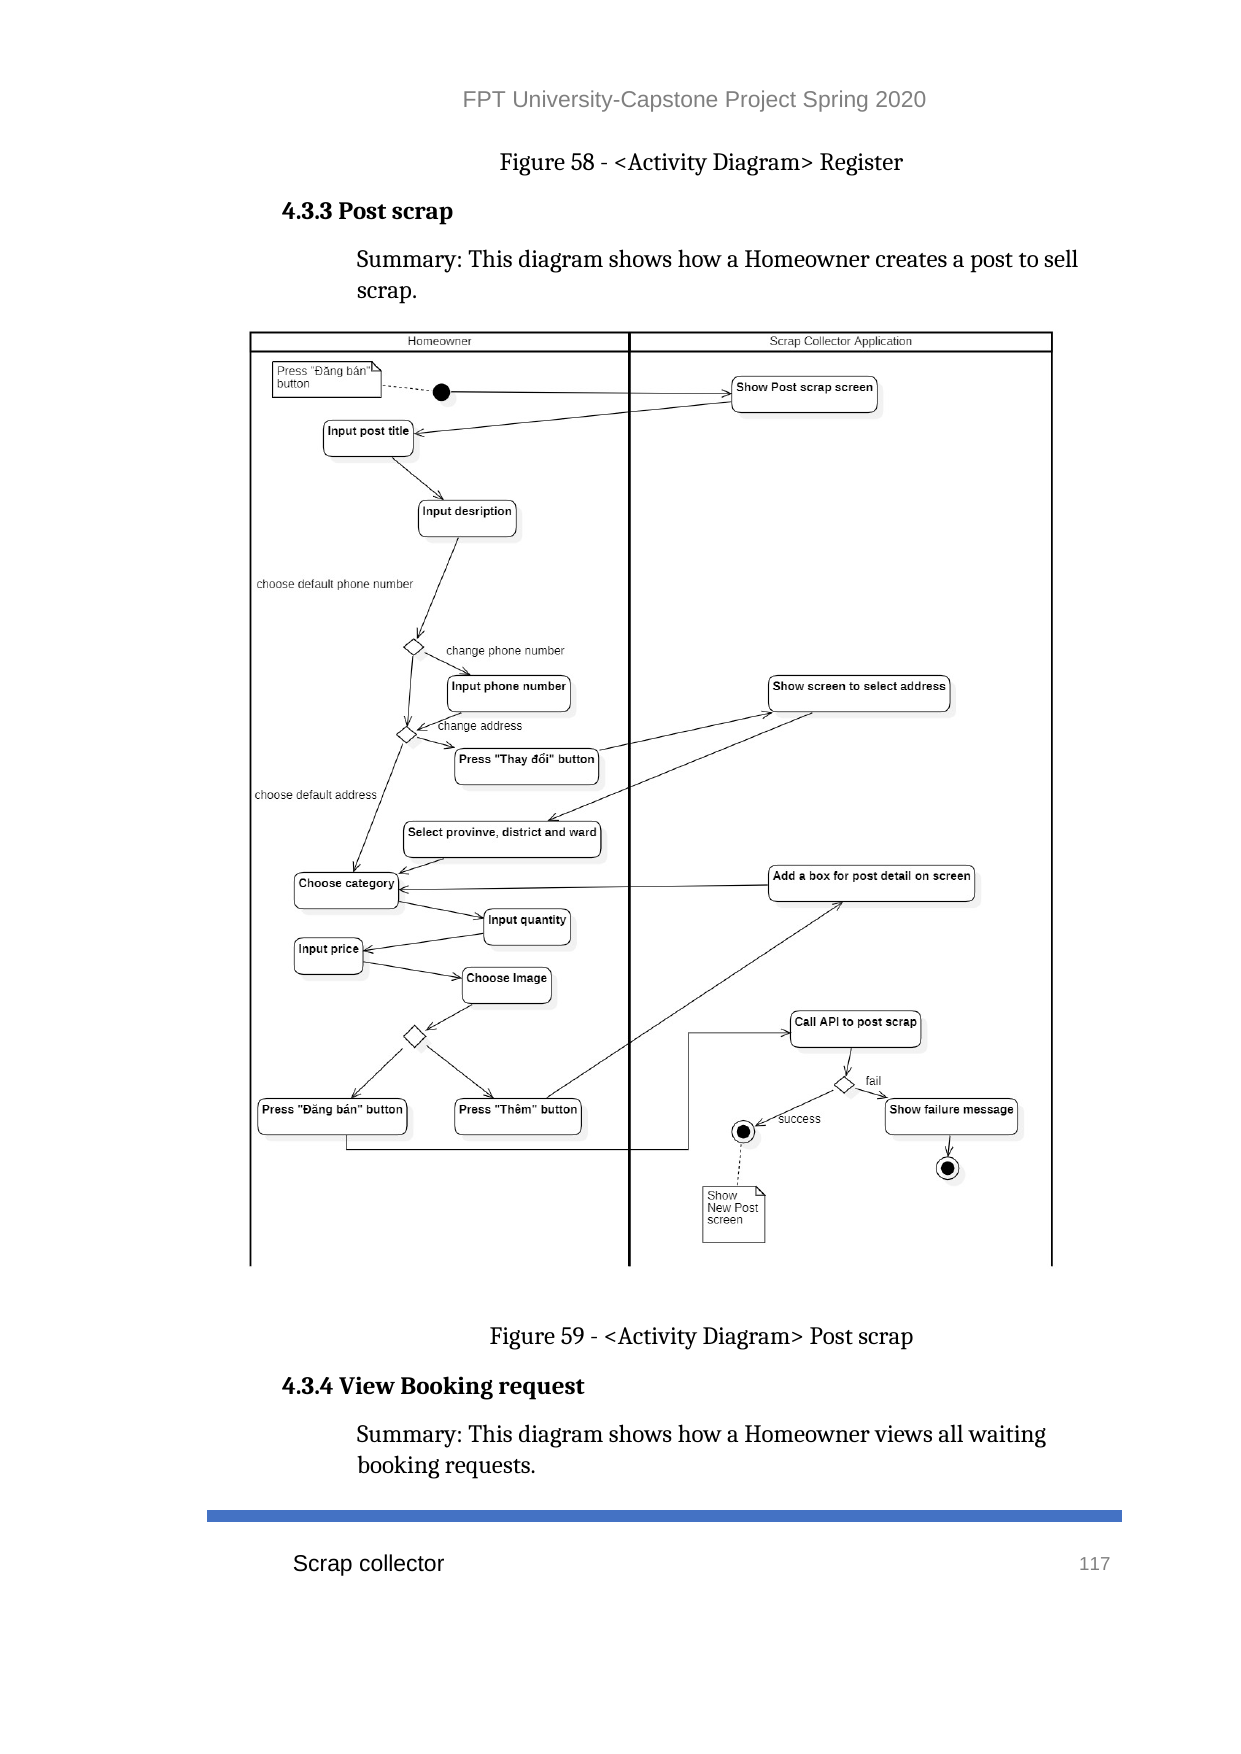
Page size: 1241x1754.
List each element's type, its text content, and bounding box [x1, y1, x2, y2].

text Figure 58 - <Activity Diagram> Register [207, 148, 1122, 176]
subtitle 4.3.3 Post scrap [282, 197, 1122, 226]
text Summary: This diagram shows how a Homeowner views all waiting booking requests. [357, 1419, 1122, 1479]
text Summary: This diagram shows how a Homeowner creates a post to sell scrap. [357, 245, 1122, 305]
picture [241, 323, 1088, 1302]
subtitle 4.3.4 View Booking request [282, 1372, 1122, 1401]
text Figure 59 - <Activity Diagram> Post scrap [207, 1322, 1122, 1351]
